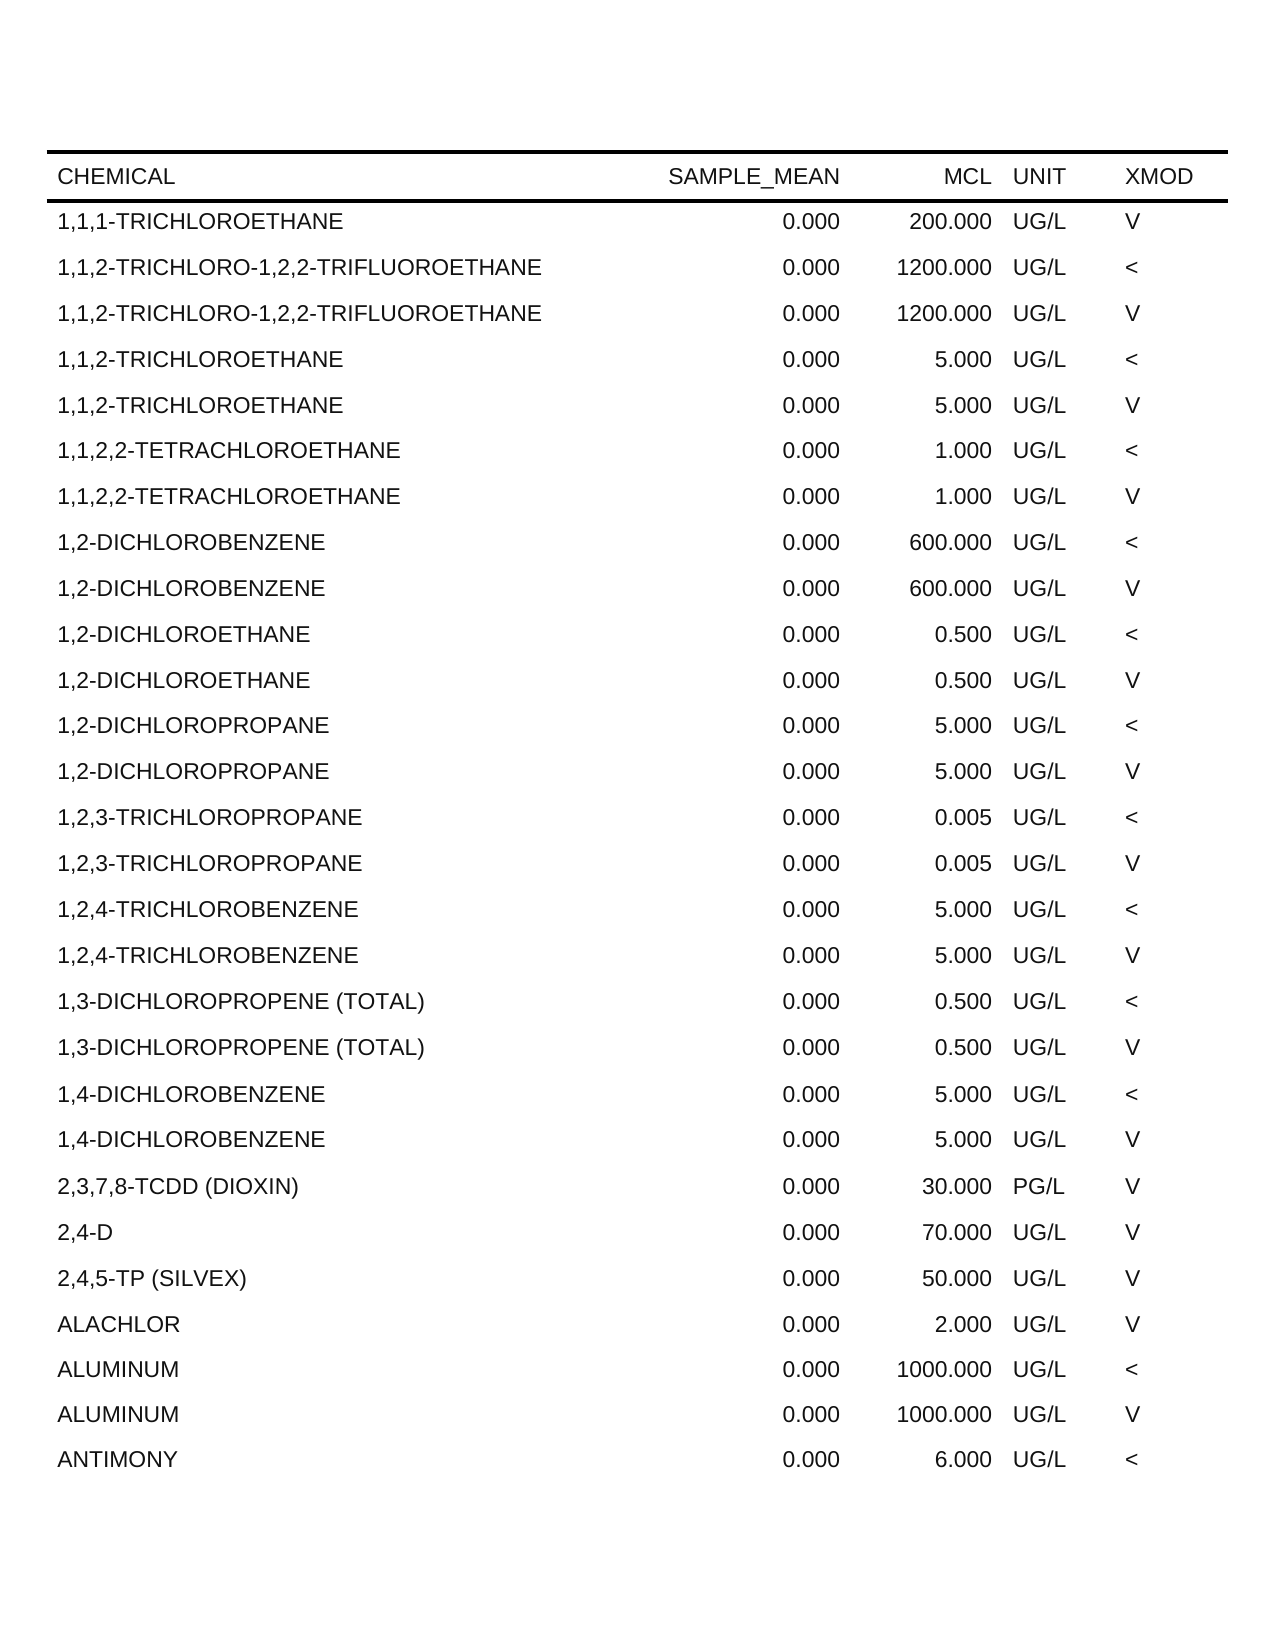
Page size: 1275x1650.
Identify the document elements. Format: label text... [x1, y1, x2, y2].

table_cell V [1114, 840, 1228, 886]
table_cell UG/L [1002, 203, 1114, 244]
table_cell PG/L [1002, 1163, 1114, 1209]
table_cell UG/L [1002, 428, 1114, 473]
table_cell 1.000 [850, 474, 1002, 519]
table_cell 0.500 [850, 657, 1002, 703]
table_cell UG/L [1002, 657, 1114, 703]
table_cell < [1114, 886, 1228, 932]
table_cell 1,2,4-TRICHLOROBENZENE [47, 886, 638, 932]
table_cell 0.000 [638, 1347, 850, 1392]
table_cell 1,4-DICHLOROBENZENE [47, 1117, 638, 1162]
table_cell UG/L [1002, 1024, 1114, 1071]
table_cell 0.000 [638, 703, 850, 748]
table_cell 5.000 [850, 382, 1002, 428]
table_cell 1000.000 [850, 1347, 1002, 1392]
table_cell < [1114, 978, 1228, 1024]
table_cell UG/L [1002, 703, 1114, 748]
table_cell 1,1,2-TRICHLORO-1,2,2-TRIFLUOROETHANE [47, 244, 638, 290]
table_cell UG/L [1002, 1255, 1114, 1301]
table_cell 0.000 [638, 978, 850, 1024]
table_cell < [1114, 611, 1228, 657]
table_header UNIT [1002, 154, 1114, 198]
table_cell 1,1,2-TRICHLORO-1,2,2-TRIFLUOROETHANE [47, 290, 638, 336]
table_cell V [1114, 474, 1228, 519]
table_cell 1,2-DICHLOROBENZENE [47, 565, 638, 611]
table_cell 0.000 [638, 1301, 850, 1347]
table_cell 0.000 [638, 1071, 850, 1117]
table_cell V [1114, 290, 1228, 336]
table_cell 0.000 [638, 794, 850, 840]
table_cell 1,1,2-TRICHLOROETHANE [47, 382, 638, 428]
table_cell 1,1,1-TRICHLOROETHANE [47, 203, 638, 244]
table_cell 1000.000 [850, 1392, 1002, 1437]
table_cell UG/L [1002, 519, 1114, 565]
table_cell UG/L [1002, 1392, 1114, 1437]
table_cell < [1114, 428, 1228, 473]
table_cell < [1114, 703, 1228, 748]
table_cell 5.000 [850, 749, 1002, 794]
table_cell UG/L [1002, 1117, 1114, 1162]
table_header MCL [850, 154, 1002, 198]
table_cell 0.000 [638, 336, 850, 382]
table_cell 0.005 [850, 840, 1002, 886]
table_cell V [1114, 1163, 1228, 1209]
table_cell 0.000 [638, 657, 850, 703]
table_cell UG/L [1002, 978, 1114, 1024]
table_cell 5.000 [850, 336, 1002, 382]
table_cell UG/L [1002, 382, 1114, 428]
table_cell 1,1,2,2-TETRACHLOROETHANE [47, 474, 638, 519]
table_cell UG/L [1002, 886, 1114, 932]
table_cell 1,3-DICHLOROPROPENE (TOTAL) [47, 978, 638, 1024]
table_cell 1,3-DICHLOROPROPENE (TOTAL) [47, 1024, 638, 1071]
table_cell V [1114, 1117, 1228, 1162]
table_cell 1,2,4-TRICHLOROBENZENE [47, 932, 638, 978]
table_cell 0.500 [850, 978, 1002, 1024]
table_cell V [1114, 1392, 1228, 1437]
table_cell 1200.000 [850, 244, 1002, 290]
table_cell V [1114, 565, 1228, 611]
table_cell ANTIMONY [47, 1437, 638, 1482]
table_cell 0.000 [638, 932, 850, 978]
table_cell 0.000 [638, 1163, 850, 1209]
table_cell 30.000 [850, 1163, 1002, 1209]
table_cell UG/L [1002, 474, 1114, 519]
table_cell 1,1,2-TRICHLOROETHANE [47, 336, 638, 382]
table_cell < [1114, 1347, 1228, 1392]
table_cell 5.000 [850, 1071, 1002, 1117]
table_cell 600.000 [850, 519, 1002, 565]
table_cell 50.000 [850, 1255, 1002, 1301]
table_cell 0.000 [638, 1209, 850, 1255]
table_cell 5.000 [850, 1117, 1002, 1162]
table_cell 0.000 [638, 474, 850, 519]
table_cell 0.000 [638, 840, 850, 886]
table_cell UG/L [1002, 1437, 1114, 1482]
table_cell 0.000 [638, 611, 850, 657]
table_cell 0.000 [638, 290, 850, 336]
table_cell 70.000 [850, 1209, 1002, 1255]
table_cell < [1114, 1071, 1228, 1117]
table_cell 0.000 [638, 565, 850, 611]
table_cell 0.000 [638, 886, 850, 932]
table_cell 0.500 [850, 611, 1002, 657]
table_cell 1,2-DICHLOROPROPANE [47, 749, 638, 794]
table_cell UG/L [1002, 840, 1114, 886]
table_cell V [1114, 382, 1228, 428]
table_cell 200.000 [850, 203, 1002, 244]
table_cell 0.000 [638, 1392, 850, 1437]
table_cell ALACHLOR [47, 1301, 638, 1347]
table_cell ALUMINUM [47, 1347, 638, 1392]
table_cell < [1114, 244, 1228, 290]
table_cell UG/L [1002, 1301, 1114, 1347]
table_cell UG/L [1002, 290, 1114, 336]
table_cell V [1114, 203, 1228, 244]
table_cell 5.000 [850, 932, 1002, 978]
table_cell 0.000 [638, 1117, 850, 1162]
table_cell 0.000 [638, 244, 850, 290]
table_cell 5.000 [850, 703, 1002, 748]
table_cell 0.000 [638, 428, 850, 473]
table_cell UG/L [1002, 1071, 1114, 1117]
table_cell 0.000 [638, 749, 850, 794]
table_cell UG/L [1002, 932, 1114, 978]
table_cell 2,4,5-TP (SILVEX) [47, 1255, 638, 1301]
table_cell V [1114, 1024, 1228, 1071]
table_cell 1,2,3-TRICHLOROPROPANE [47, 840, 638, 886]
table_cell V [1114, 932, 1228, 978]
table_cell UG/L [1002, 611, 1114, 657]
table_cell 0.005 [850, 794, 1002, 840]
table_cell 1,2-DICHLOROETHANE [47, 611, 638, 657]
table_cell 0.500 [850, 1024, 1002, 1071]
table_cell 2,3,7,8-TCDD (DIOXIN) [47, 1163, 638, 1209]
table_cell UG/L [1002, 565, 1114, 611]
table_cell < [1114, 336, 1228, 382]
table_cell < [1114, 519, 1228, 565]
table_cell 1,2-DICHLOROBENZENE [47, 519, 638, 565]
table_cell 2.000 [850, 1301, 1002, 1347]
table_cell 1.000 [850, 428, 1002, 473]
table_cell 1,4-DICHLOROBENZENE [47, 1071, 638, 1117]
table_cell 0.000 [638, 1437, 850, 1482]
table_cell 5.000 [850, 886, 1002, 932]
table_cell 1,2-DICHLOROPROPANE [47, 703, 638, 748]
table_cell 1,2-DICHLOROETHANE [47, 657, 638, 703]
table_cell V [1114, 1209, 1228, 1255]
table_cell V [1114, 1301, 1228, 1347]
table_cell 0.000 [638, 519, 850, 565]
table_cell 1,2,3-TRICHLOROPROPANE [47, 794, 638, 840]
table_cell 0.000 [638, 203, 850, 244]
table_cell 0.000 [638, 1255, 850, 1301]
table_cell UG/L [1002, 1347, 1114, 1392]
table_cell V [1114, 657, 1228, 703]
table_cell 1,1,2,2-TETRACHLOROETHANE [47, 428, 638, 473]
table_header XMOD [1114, 154, 1228, 198]
table_cell 0.000 [638, 382, 850, 428]
table_cell 0.000 [638, 1024, 850, 1071]
table_cell V [1114, 1255, 1228, 1301]
table_cell 1200.000 [850, 290, 1002, 336]
table_cell UG/L [1002, 336, 1114, 382]
table_cell 2,4-D [47, 1209, 638, 1255]
table_cell < [1114, 1437, 1228, 1482]
table_cell UG/L [1002, 794, 1114, 840]
table_cell UG/L [1002, 244, 1114, 290]
table_cell V [1114, 749, 1228, 794]
table_cell 600.000 [850, 565, 1002, 611]
table_cell < [1114, 794, 1228, 840]
table_header CHEMICAL [47, 154, 638, 198]
table_cell UG/L [1002, 749, 1114, 794]
table_cell UG/L [1002, 1209, 1114, 1255]
table_cell ALUMINUM [47, 1392, 638, 1437]
table_header SAMPLE_MEAN [638, 154, 850, 198]
table_cell 6.000 [850, 1437, 1002, 1482]
